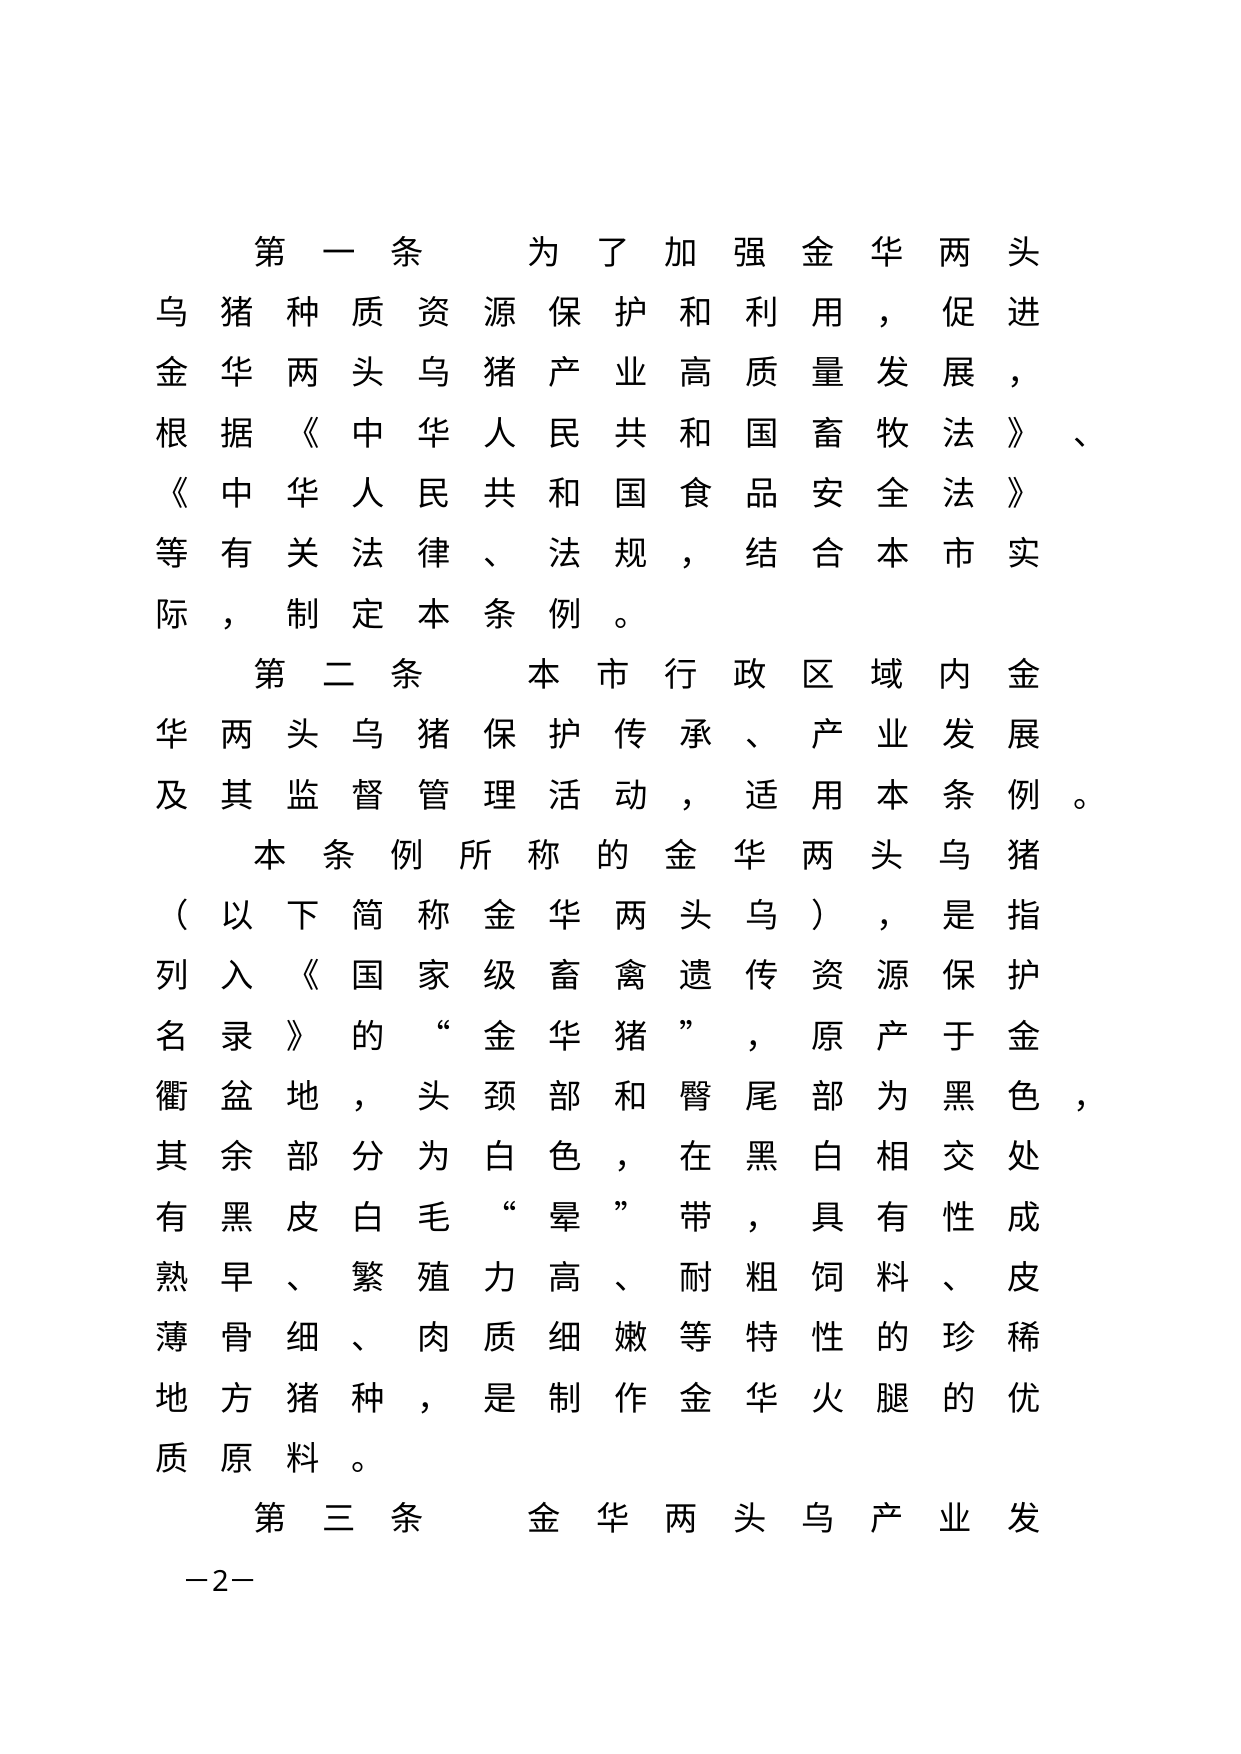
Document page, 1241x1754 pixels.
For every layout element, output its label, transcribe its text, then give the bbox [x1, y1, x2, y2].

text 第三条 金华两头乌产业发展坚持经济效益、社会效益和生态效益相统一，遵循市场主导、政府引导、保护利用、品牌引领、产业融合、生态发展的原则。 [155, 1486, 1073, 1546]
text 本条例所称的金华两头乌猪（以下简称金华两头乌），是指列入《国家级畜禽遗传资源保护名录》的“金华猪”，原产于金衢盆地，头颈部和臀尾部为黑色，其余部分为白色，在黑白相交处有黑皮白毛“晕”带，具有性成熟早、繁殖力高、耐粗饲料、皮薄骨细、肉质细嫩等特性的珍稀地方猪种，是制作金华火腿的优质原料。 [155, 823, 1073, 1486]
text 第二条 本市行政区域内金华两头乌猪保护传承、产业发展及其监督管理活动，适用本条例。 [155, 642, 1073, 823]
text 第一条 为了加强金华两头乌猪种质资源保护和利用，促进金华两头乌猪产业高质量发展，根据《中华人民共和国畜牧法》、《中华人民共和国食品安全法》等有关法律、法规，结合本市实际，制定本条例。 [155, 219, 1073, 642]
